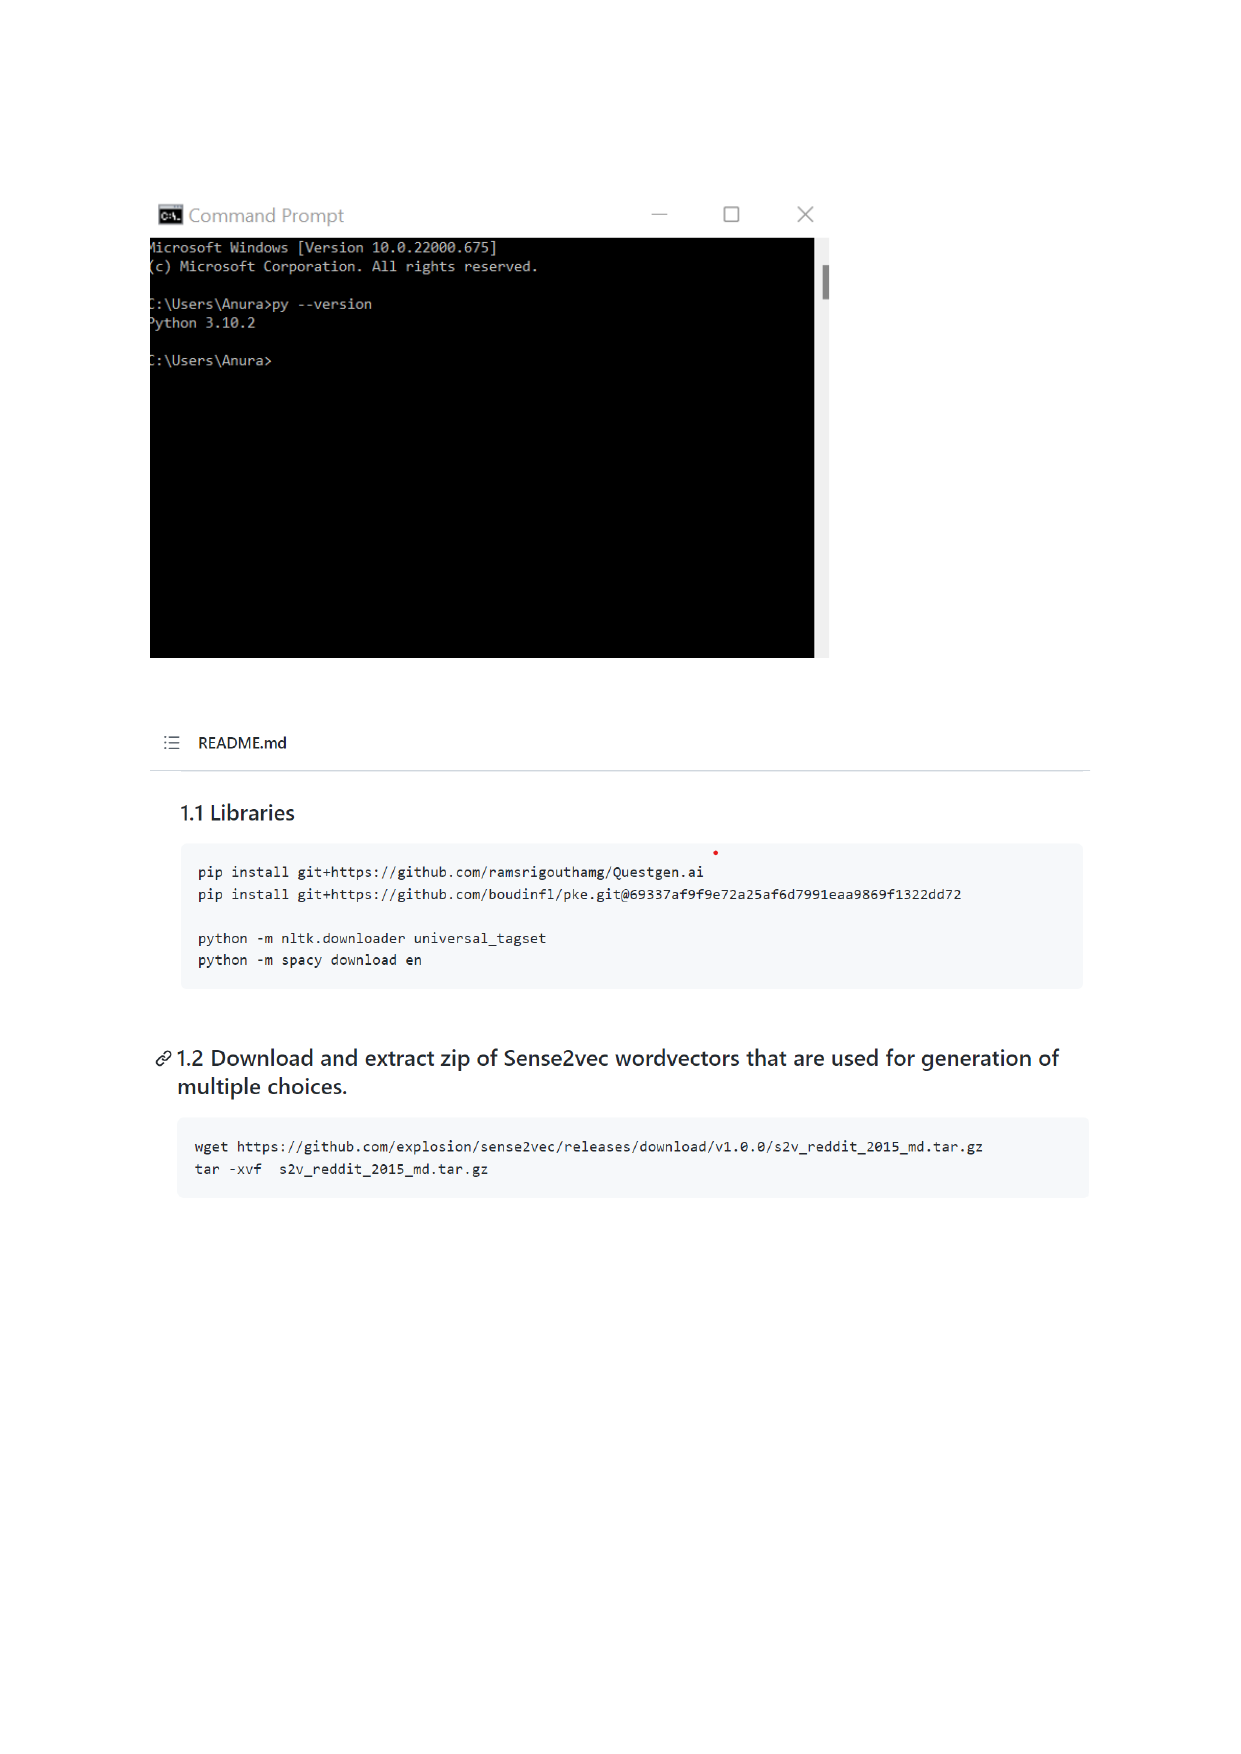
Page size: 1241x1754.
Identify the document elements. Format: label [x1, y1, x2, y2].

picture [150, 1024, 1091, 1221]
picture [150, 196, 830, 658]
picture [150, 723, 1091, 1006]
